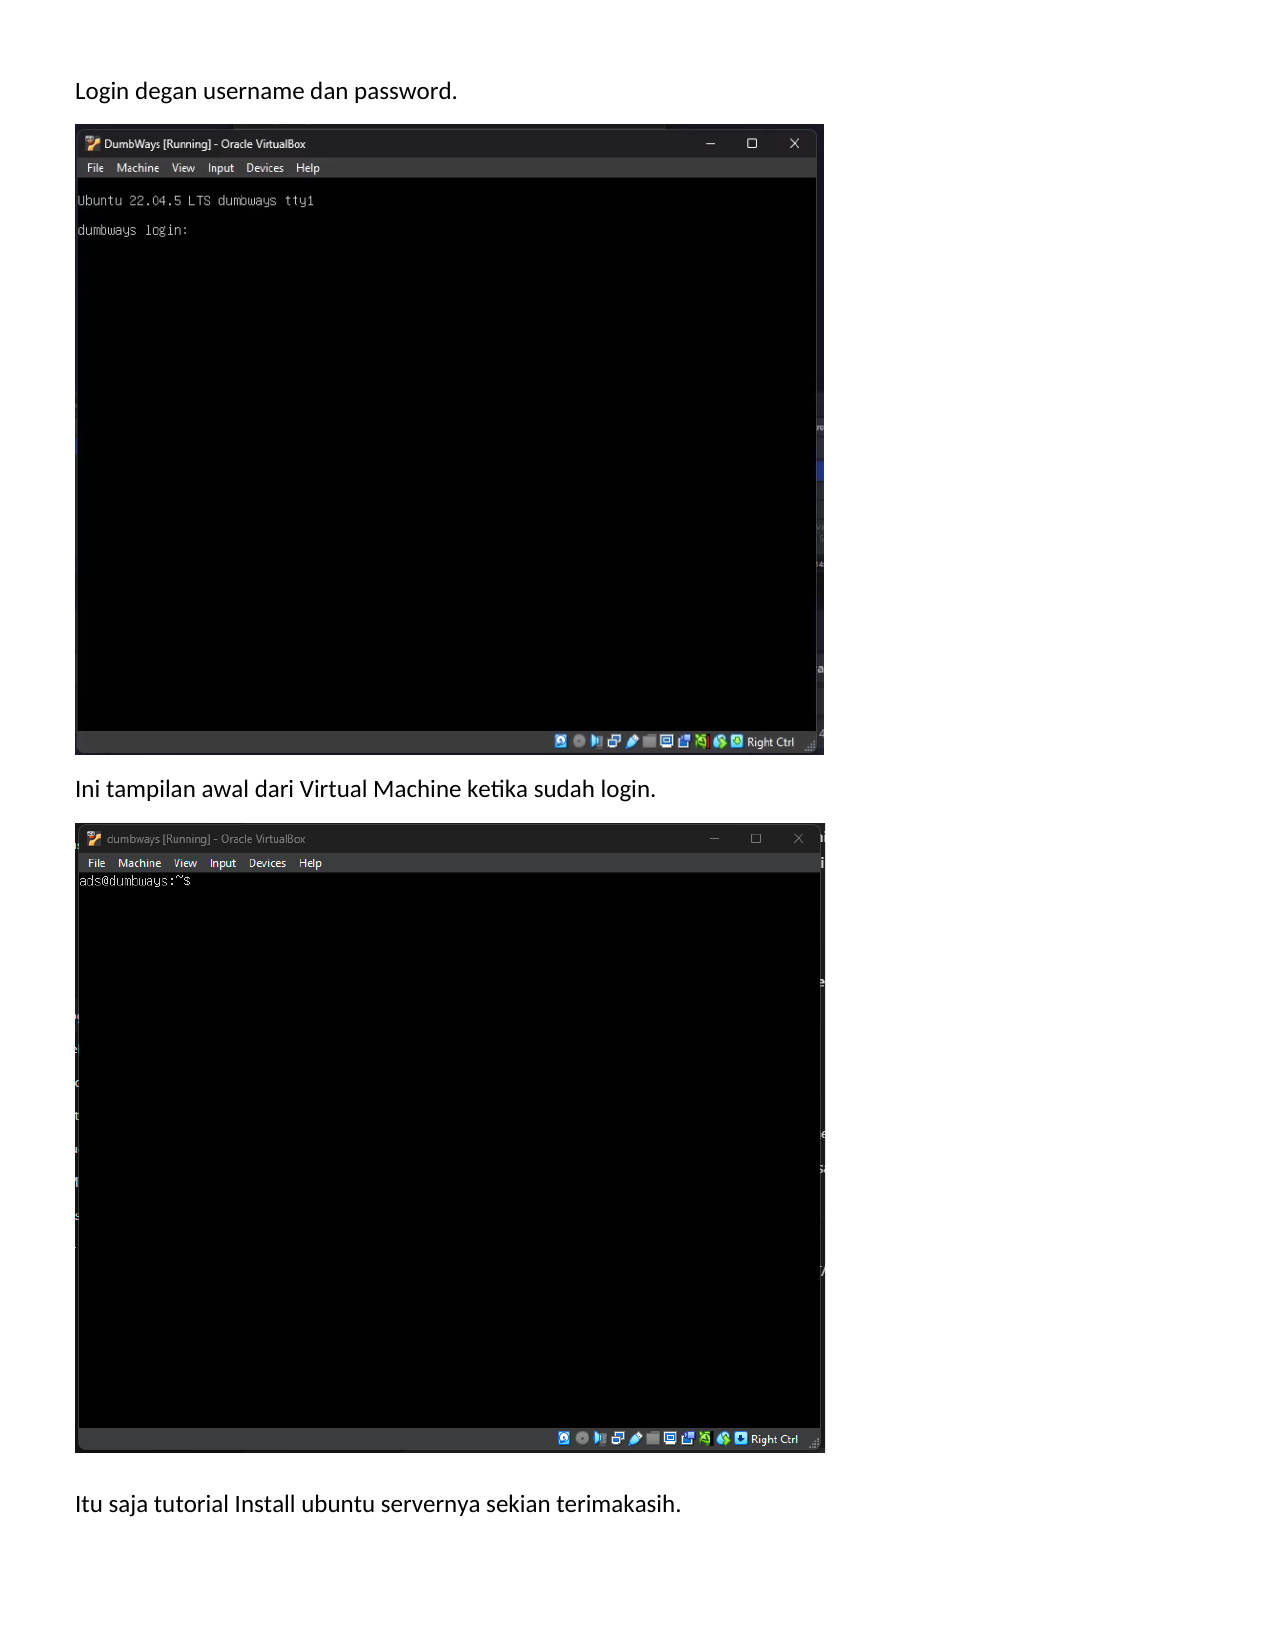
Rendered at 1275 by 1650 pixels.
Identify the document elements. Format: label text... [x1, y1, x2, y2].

text Login degan username dan password. [75, 75, 1200, 106]
text Ini tampilan awal dari Virtual Machine ketika sudah login. [75, 773, 1200, 804]
picture [75, 823, 826, 1453]
picture [75, 124, 824, 755]
